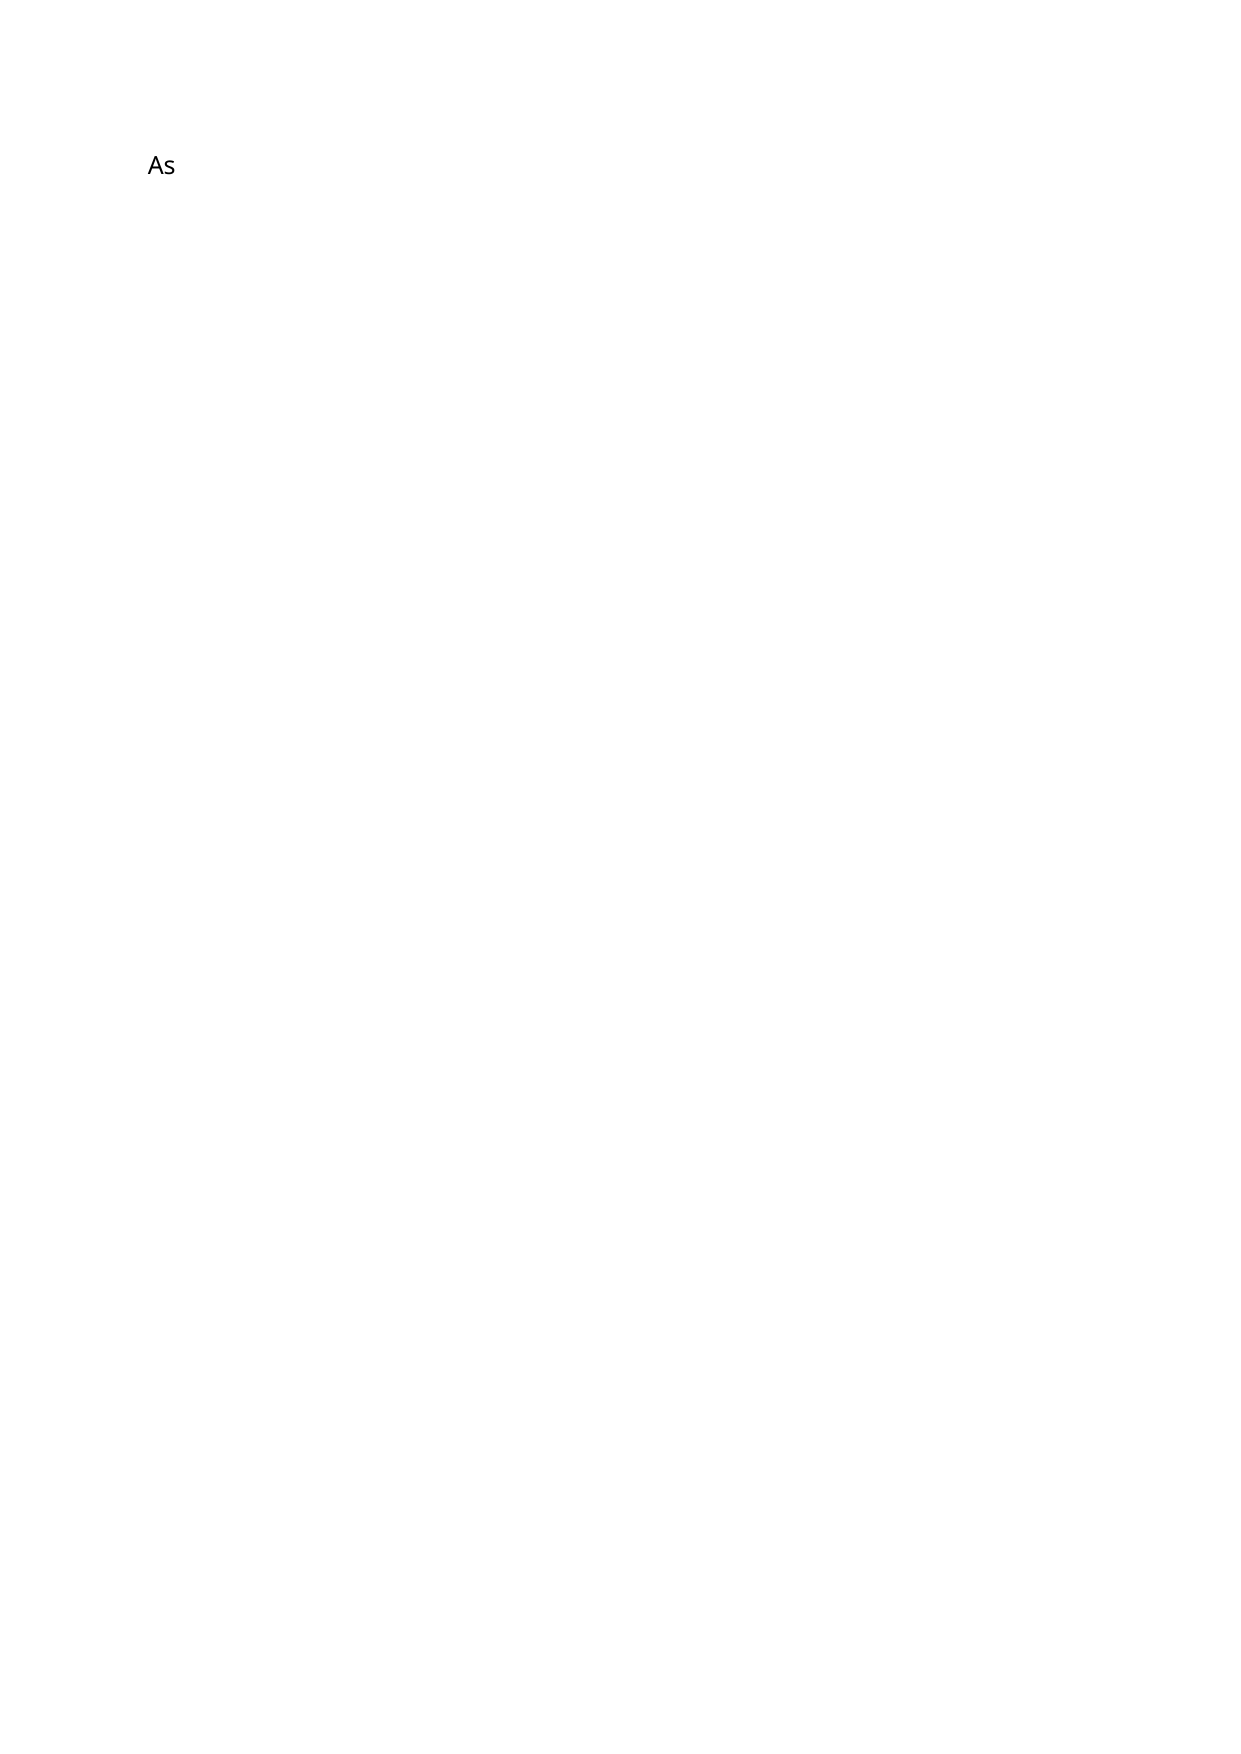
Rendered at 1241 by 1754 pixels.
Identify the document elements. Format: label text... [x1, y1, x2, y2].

text As [148, 148, 1093, 182]
